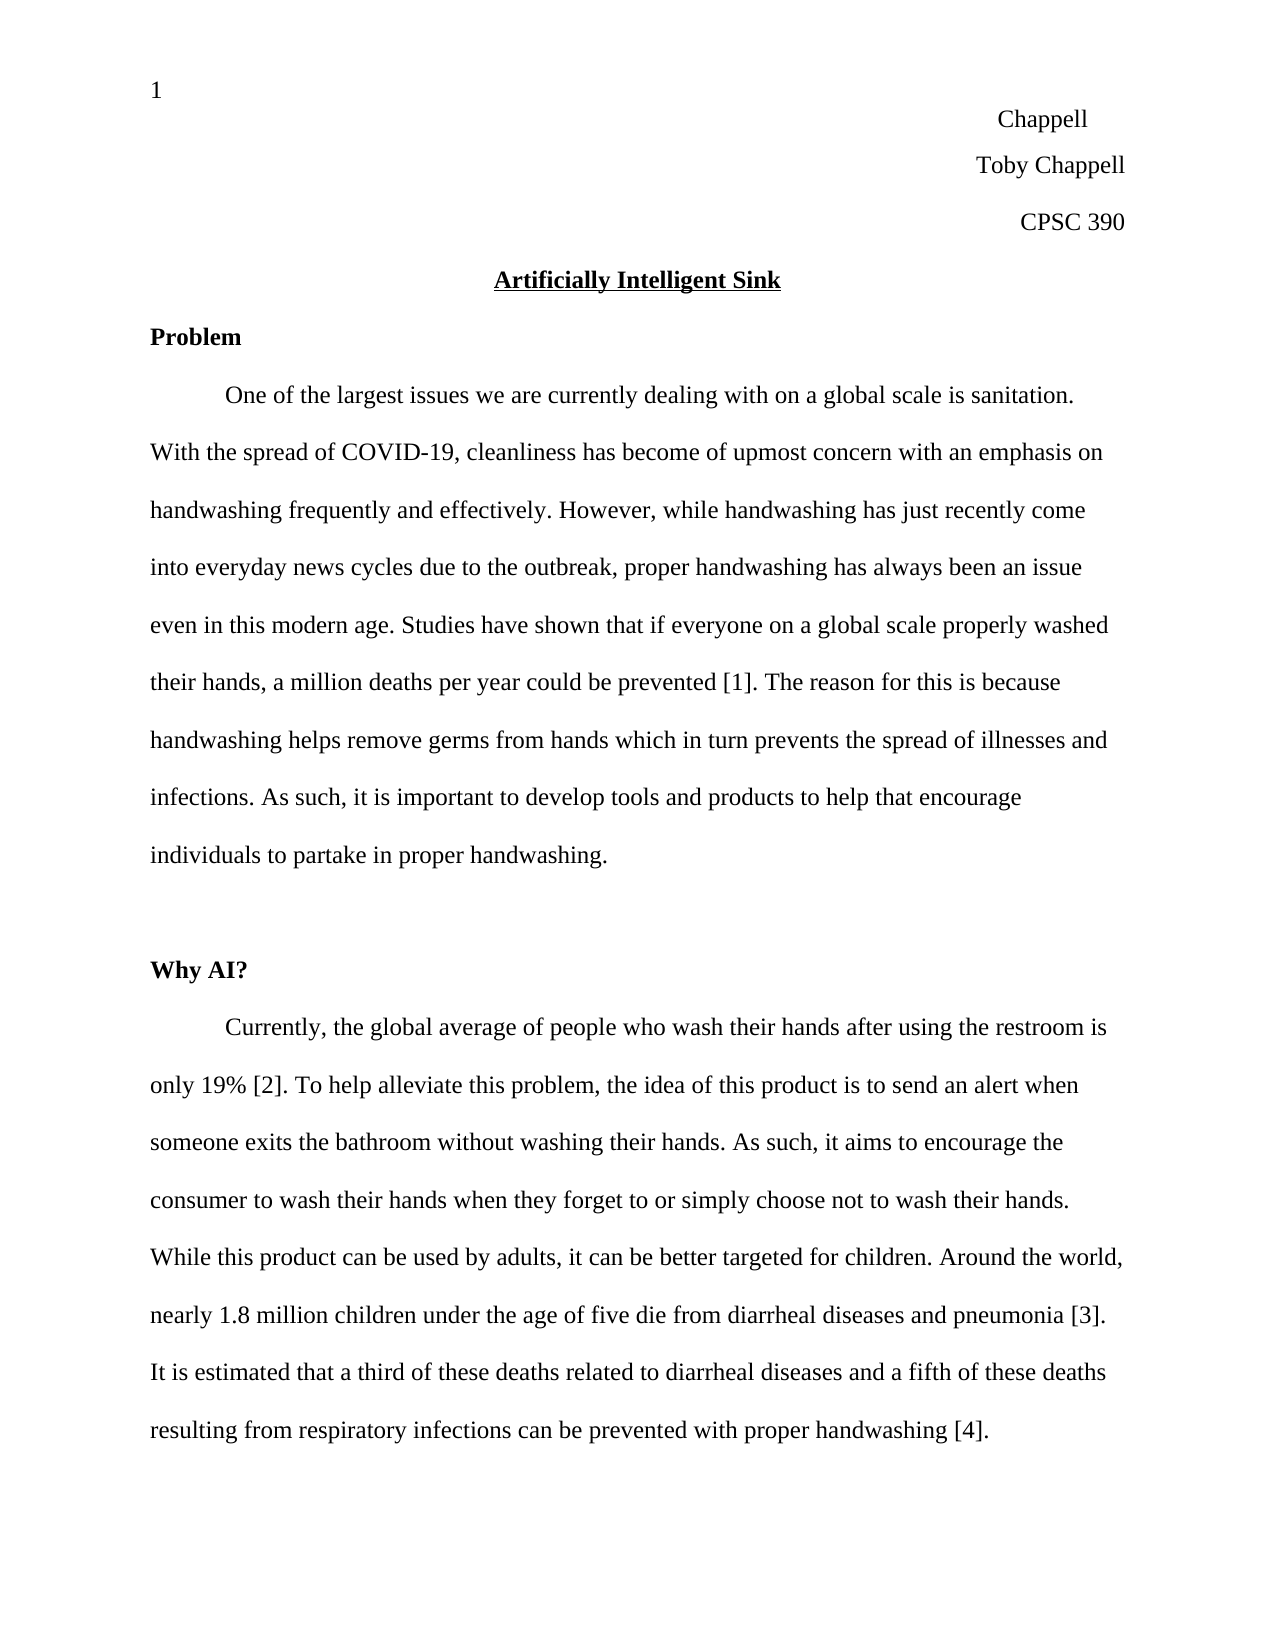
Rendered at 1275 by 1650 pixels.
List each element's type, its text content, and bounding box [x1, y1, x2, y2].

text Artificially Intelligent Sink [150, 265, 1125, 294]
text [150, 1012, 1125, 1444]
text One of the largest issues we are currently dealing with on a global scale is sanitation. With the spread of COVID-19, cleanliness has become of upmost concern with an emphasis on handwashing frequently and effectively. However, while handwashing has just recently come into everyday news cycles due to the outbreak, proper handwashing has always been an issue even in this modern age. Studies have shown that if everyone on a global scale properly washed their hands, a million deaths per year could be prevented [1]. The reason for this is because handwashing helps remove germs from hands which in turn prevents the spread of illnesses and infections. As such, it is important to develop tools and products to help that encourage individuals to partake in proper handwashing. [150, 380, 1125, 869]
text Problem [150, 322, 1125, 351]
text Toby Chappell [150, 150, 1125, 179]
text Why AI? [150, 955, 1125, 984]
text CPSC 390 [150, 207, 1125, 236]
